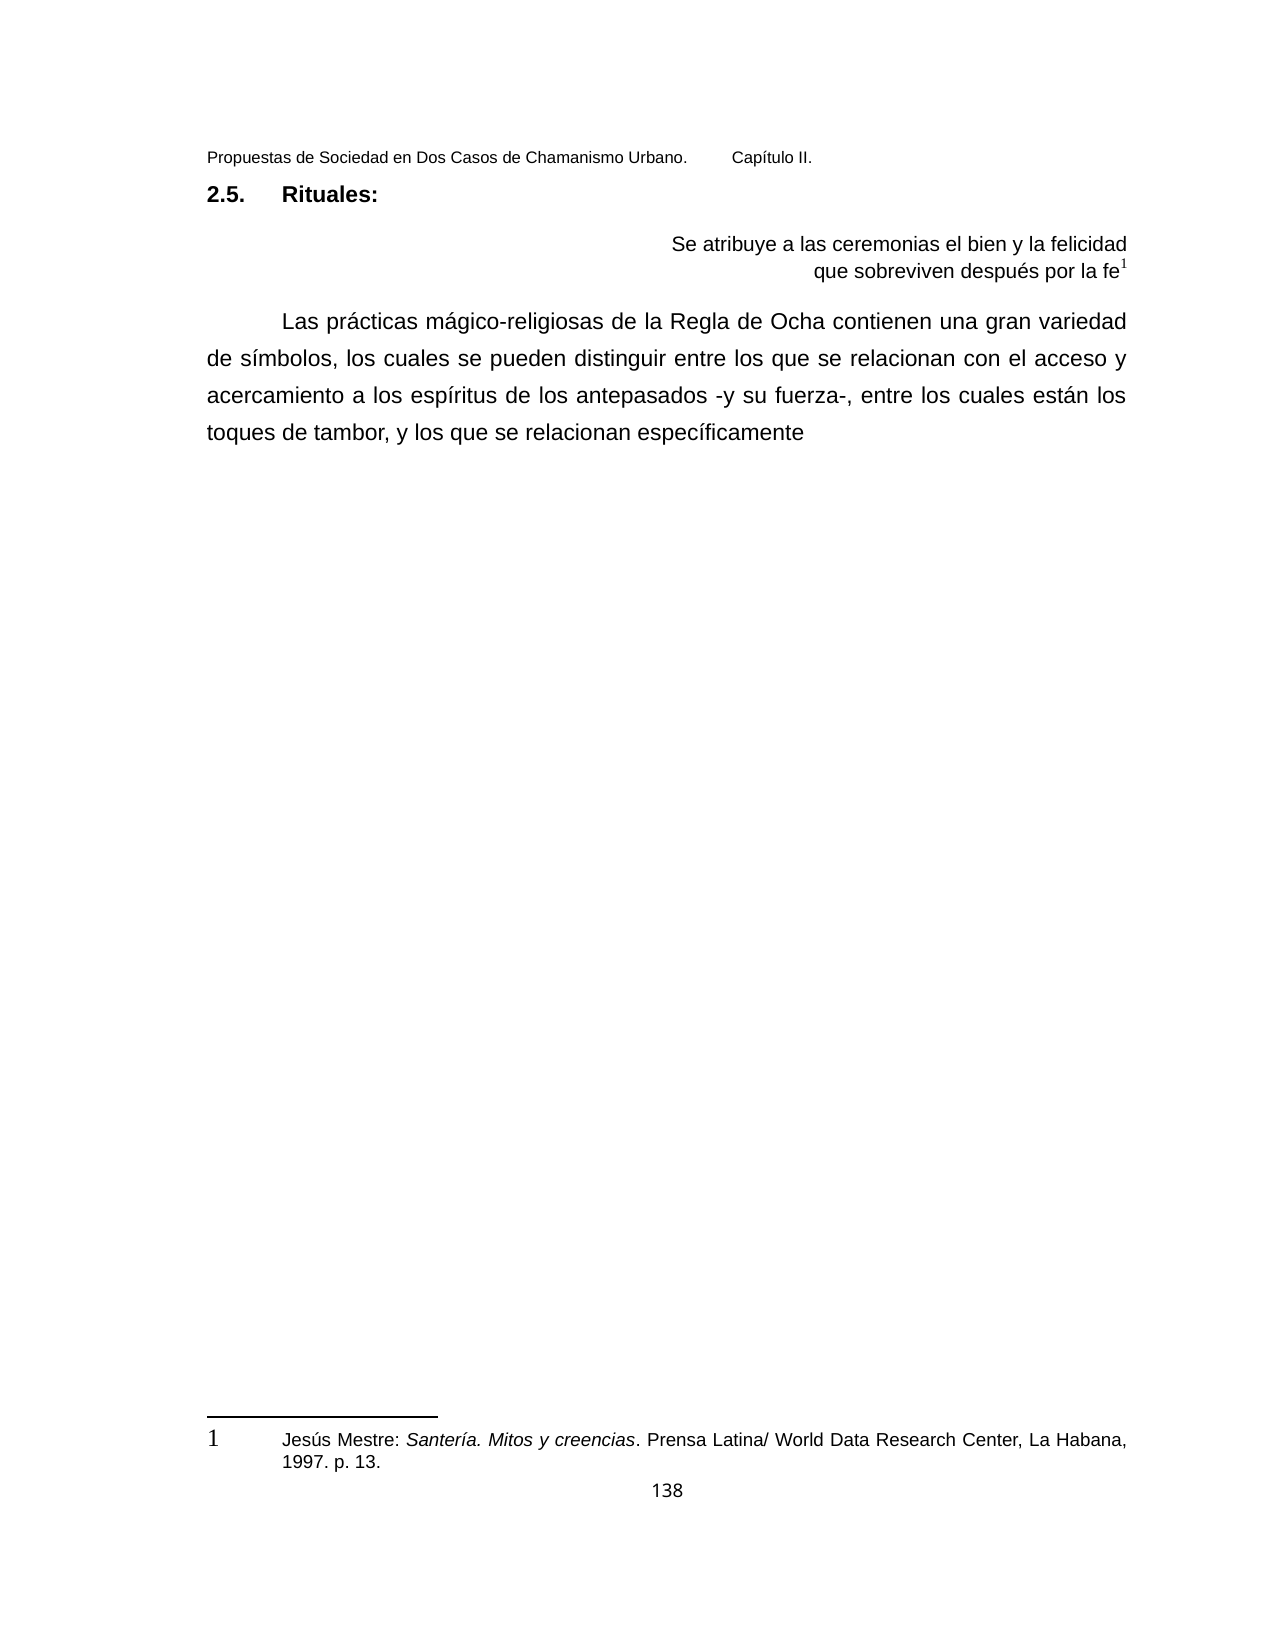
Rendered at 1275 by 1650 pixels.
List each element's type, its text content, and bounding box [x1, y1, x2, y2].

text Se atribuye a las ceremonias el bien y la felicidad [207, 231, 1127, 255]
text que sobreviven después por la fe [207, 255, 1127, 284]
text Las prácticas mágico-religiosas de la Regla de Ocha contienen una gran variedad de símbolos, los cuales se pueden distinguir entre los que se relacionan con el acceso y acercamiento a los espíritus de los antepasados -y su fuerza-, entre los cuales están los toques de tambor, y los que se relacionan específicamente [207, 308, 1127, 445]
text 2.5. Rituales: [207, 181, 1127, 207]
